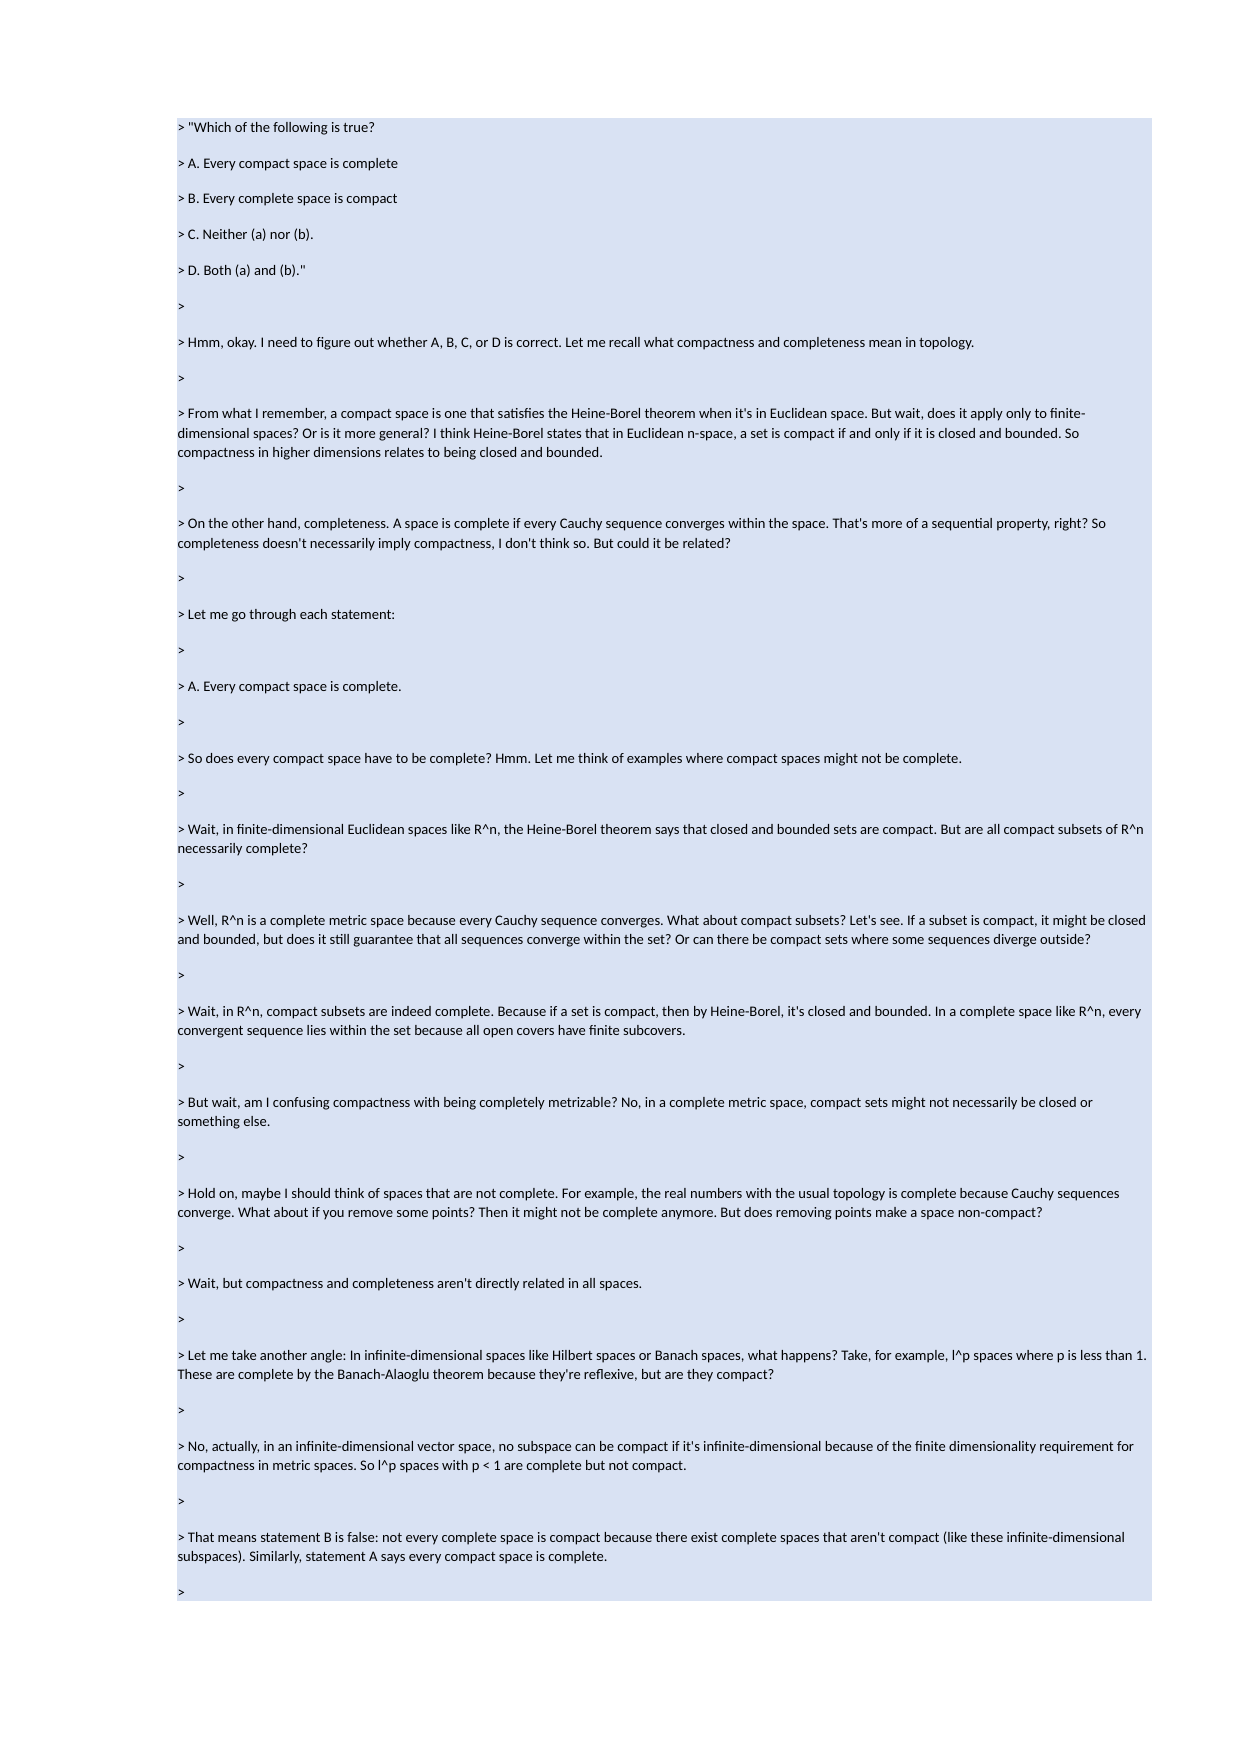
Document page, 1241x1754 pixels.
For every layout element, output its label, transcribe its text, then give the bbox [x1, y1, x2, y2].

text > [177, 1148, 1152, 1166]
text > [177, 369, 1152, 387]
text > [177, 1239, 1152, 1257]
text > So does every compact space have to be complete? Hmm. Let me think of examples where compact spaces might not be complete. [177, 749, 1152, 767]
text > Wait, in finite-dimensional Euclidean spaces like R^n, the Heine-Borel theorem says that closed and bounded sets are compact. But are all compact subsets of R^n necessarily complete? [177, 821, 1152, 858]
text > From what I remember, a compact space is one that satisfies the Heine-Borel theorem when it's in Euclidean space. But wait, does it apply only to finite-dimensional spaces? Or is it more general? I think Heine-Borel states that in Euclidean n-space, a set is compact if and only if it is closed and bounded. So compactness in higher dimensions relates to being closed and bounded. [177, 405, 1152, 461]
text > Hmm, okay. I need to figure out whether A, B, C, or D is correct. Let me recall what compactness and completeness mean in topology. [177, 333, 1152, 351]
text > [177, 1401, 1152, 1419]
text > [177, 1583, 1152, 1601]
text > [177, 479, 1152, 497]
text > On the other hand, completeness. A space is complete if every Cauchy sequence converges within the space. That's more of a sequential property, right? So completeness doesn't necessarily imply compactness, I don't think so. But could it be related? [177, 515, 1152, 552]
text > [177, 1057, 1152, 1075]
text > Wait, in R^n, compact subsets are indeed complete. Because if a set is compact, then by Heine-Borel, it's closed and bounded. In a complete space like R^n, every convergent sequence lies within the set because all open covers have finite subcovers. [177, 1002, 1152, 1039]
text > Let me go through each statement: [177, 606, 1152, 623]
text > [177, 713, 1152, 731]
text > "Which of the following is true? [177, 118, 1152, 136]
text > Let me take another angle: In infinite-dimensional spaces like Hilbert spaces or Banach spaces, what happens? Take, for example, l^p spaces where p is less than 1. These are complete by the Banach-Alaoglu theorem because they're reflexive, but are they compact? [177, 1346, 1152, 1383]
text > [177, 785, 1152, 803]
text > [177, 876, 1152, 893]
text > Hold on, maybe I should think of spaces that are not complete. For example, the real numbers with the usual topology is complete because Cauchy sequences converge. What about if you remove some points? Then it might not be complete anymore. But does removing points make a space non-compact? [177, 1184, 1152, 1221]
text > That means statement B is false: not every complete space is compact because there exist complete spaces that aren't compact (like these infinite-dimensional subspaces). Similarly, statement A says every compact space is complete. [177, 1528, 1152, 1565]
text > [177, 297, 1152, 315]
text > Wait, but compactness and completeness aren't directly related in all spaces. [177, 1275, 1152, 1293]
text > No, actually, in an infinite-dimensional vector space, no subspace can be compact if it's infinite-dimensional because of the finite dimensionality requirement for compactness in metric spaces. So l^p spaces with p < 1 are complete but not compact. [177, 1437, 1152, 1474]
text > A. Every compact space is complete [177, 154, 1152, 172]
text > [177, 570, 1152, 588]
text > [177, 1492, 1152, 1510]
text > [177, 641, 1152, 659]
text > But wait, am I confusing compactness with being completely metrizable? No, in a complete metric space, compact sets might not necessarily be closed or something else. [177, 1093, 1152, 1130]
text > [177, 966, 1152, 984]
text > [177, 1311, 1152, 1328]
text > Well, R^n is a complete metric space because every Cauchy sequence converges. What about compact subsets? Let's see. If a subset is compact, it might be closed and bounded, but does it still guarantee that all sequences converge within the set? Or can there be compact sets where some sequences diverge outside? [177, 911, 1152, 948]
text > A. Every compact space is complete. [177, 677, 1152, 695]
text > B. Every complete space is compact [177, 190, 1152, 208]
text > D. Both (a) and (b)." [177, 261, 1152, 279]
text > C. Neither (a) nor (b). [177, 226, 1152, 243]
